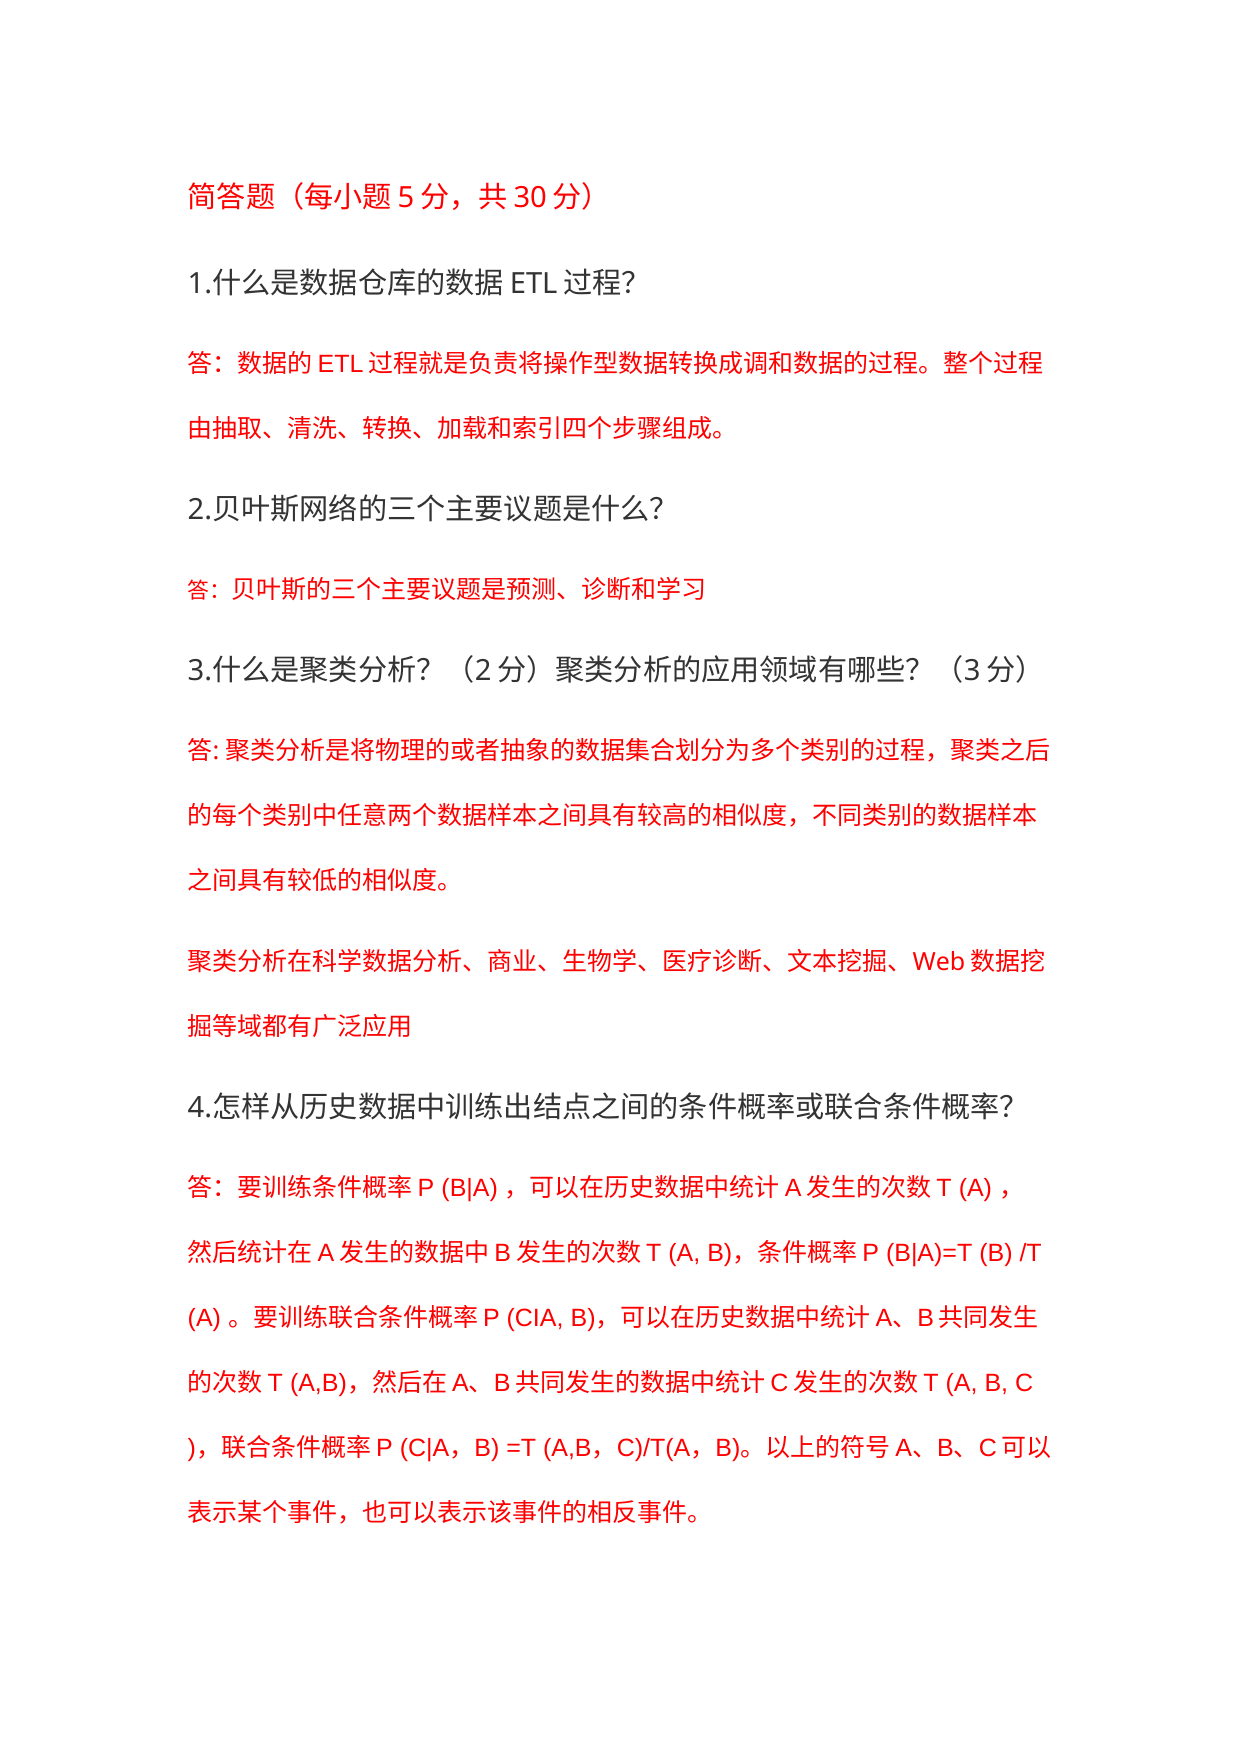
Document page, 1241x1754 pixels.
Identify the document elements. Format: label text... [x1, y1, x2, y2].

text 1.什么是数据仓库的数据ETL过程？ [187, 248, 1053, 313]
text 3.什么是聚类分析？（2分）聚类分析的应用领域有哪些？（3分） [187, 636, 1053, 701]
text 2.贝叶斯网络的三个主要议题是什么？ [187, 474, 1053, 539]
text 简答题（每小题5分，共30分） [187, 162, 1053, 227]
text 答：贝叶斯的三个主要议题是预测、诊断和学习 [187, 555, 1053, 620]
text 答：数据的ETL过程就是负责将操作型数据转换成调和数据的过程。整个过程由抽取、清洗、转换、加载和索引四个步骤组成。 [187, 329, 1053, 459]
text 答: 聚类分析是将物理的或者抽象的数据集合划分为多个类别的过程，聚类之后的每个类别中任意两个数据样本之间具有较高的相似度，不同类别的数据样本之间具有较低的相似度。 [187, 716, 1053, 911]
text 4.怎样从历史数据中训练出结点之间的条件概率或联合条件概率？ [187, 1072, 1053, 1137]
text 答：要训练条件概率P (B|A) ，可以在历史数据中统计A发生的次数T (A) ， 然后统计在A发生的数据中B发生的次数T (A, B)，条件概率P (B|A)=T (B) /T (A) 。要训练联合条件概率P (CIA, B)，可以在历史数据中统计A、B共同发生的次数T (A,B)，然后在A、B共同发生的数据中统计C发生的次数T (A, B, C)，联合条件概率P (C|A，B) =T (A,B，C)/T(A，B)。以上的符号A、B、C可以表示某个事件，也可以表示该事件的相反事件。 [187, 1153, 1053, 1543]
text 聚类分析在科学数据分析、商业、生物学、医疗诊断、文本挖掘、Web数据挖掘等域都有广泛应用 [187, 927, 1053, 1057]
